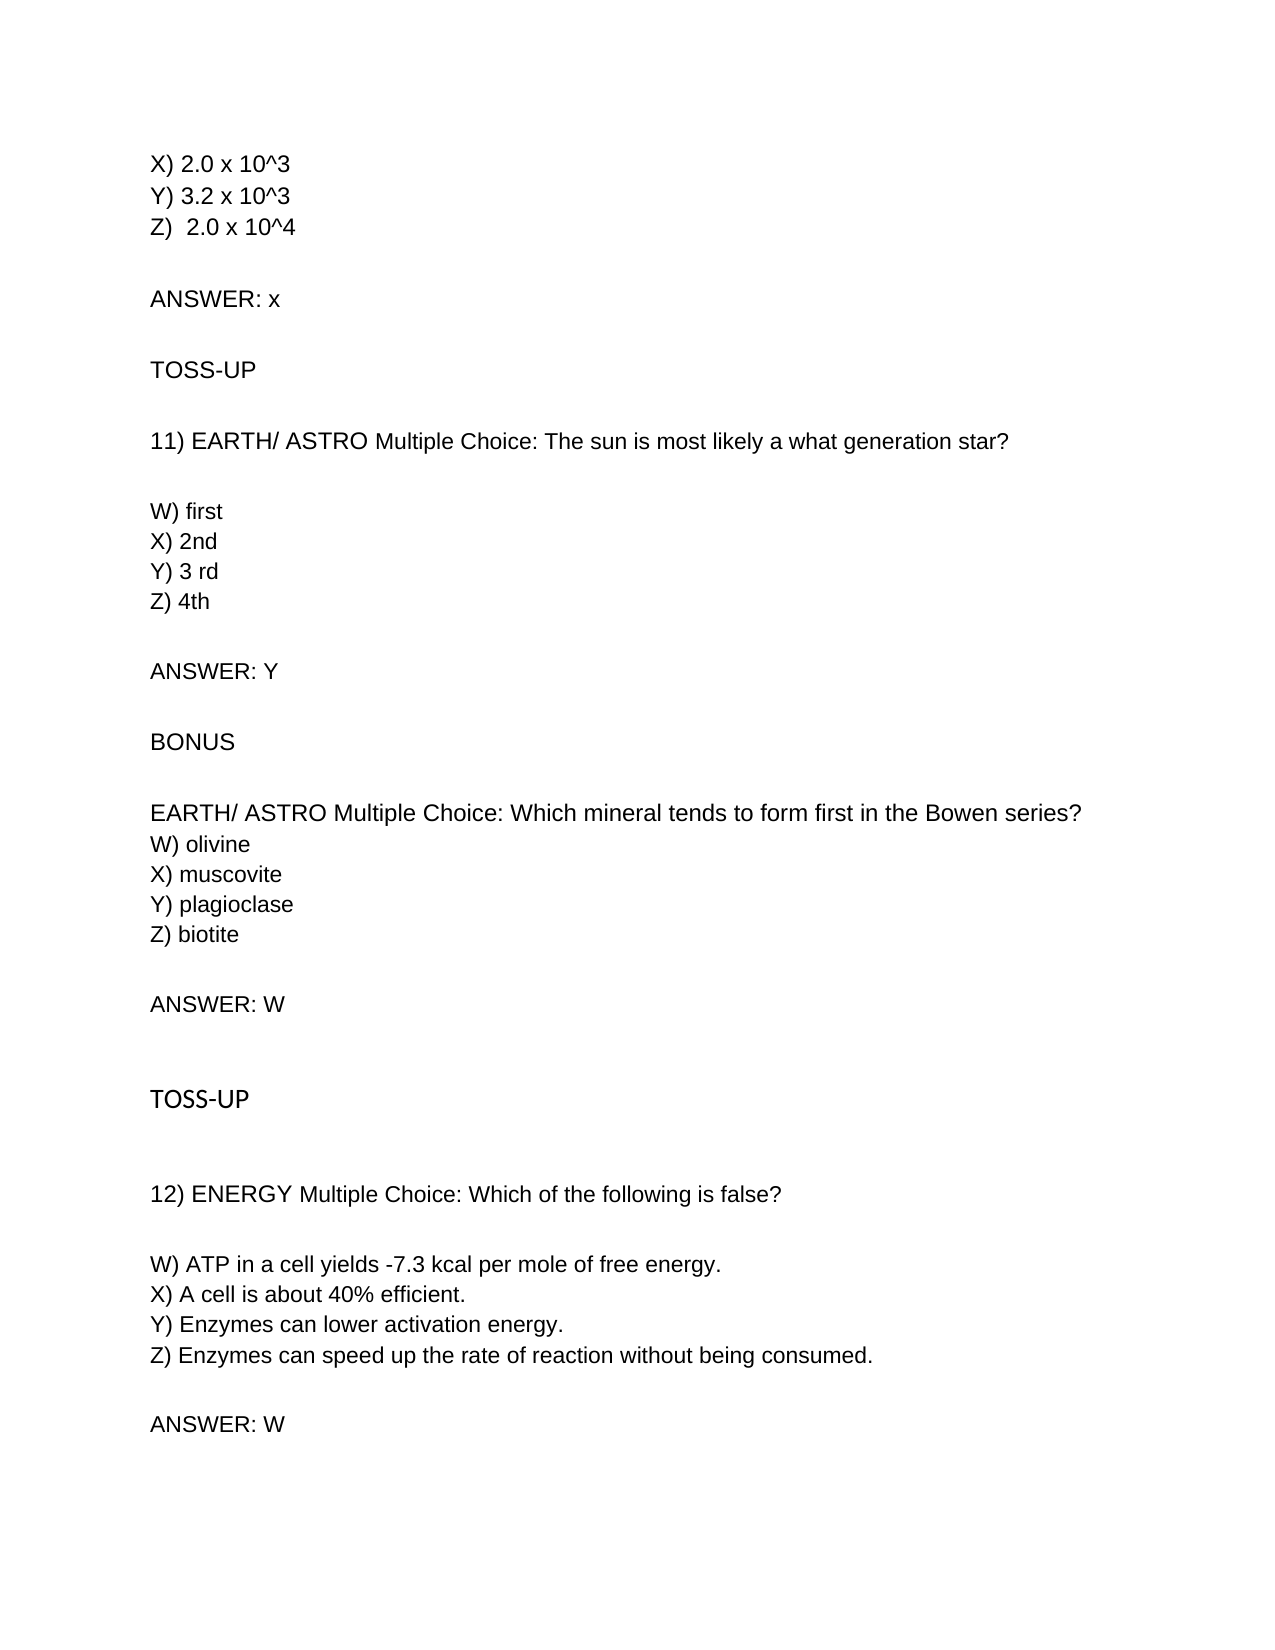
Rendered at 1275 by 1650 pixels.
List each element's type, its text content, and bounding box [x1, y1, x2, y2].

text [150, 150, 1125, 1017]
text TOSS-UP [150, 1042, 1125, 1116]
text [150, 1142, 1125, 1477]
